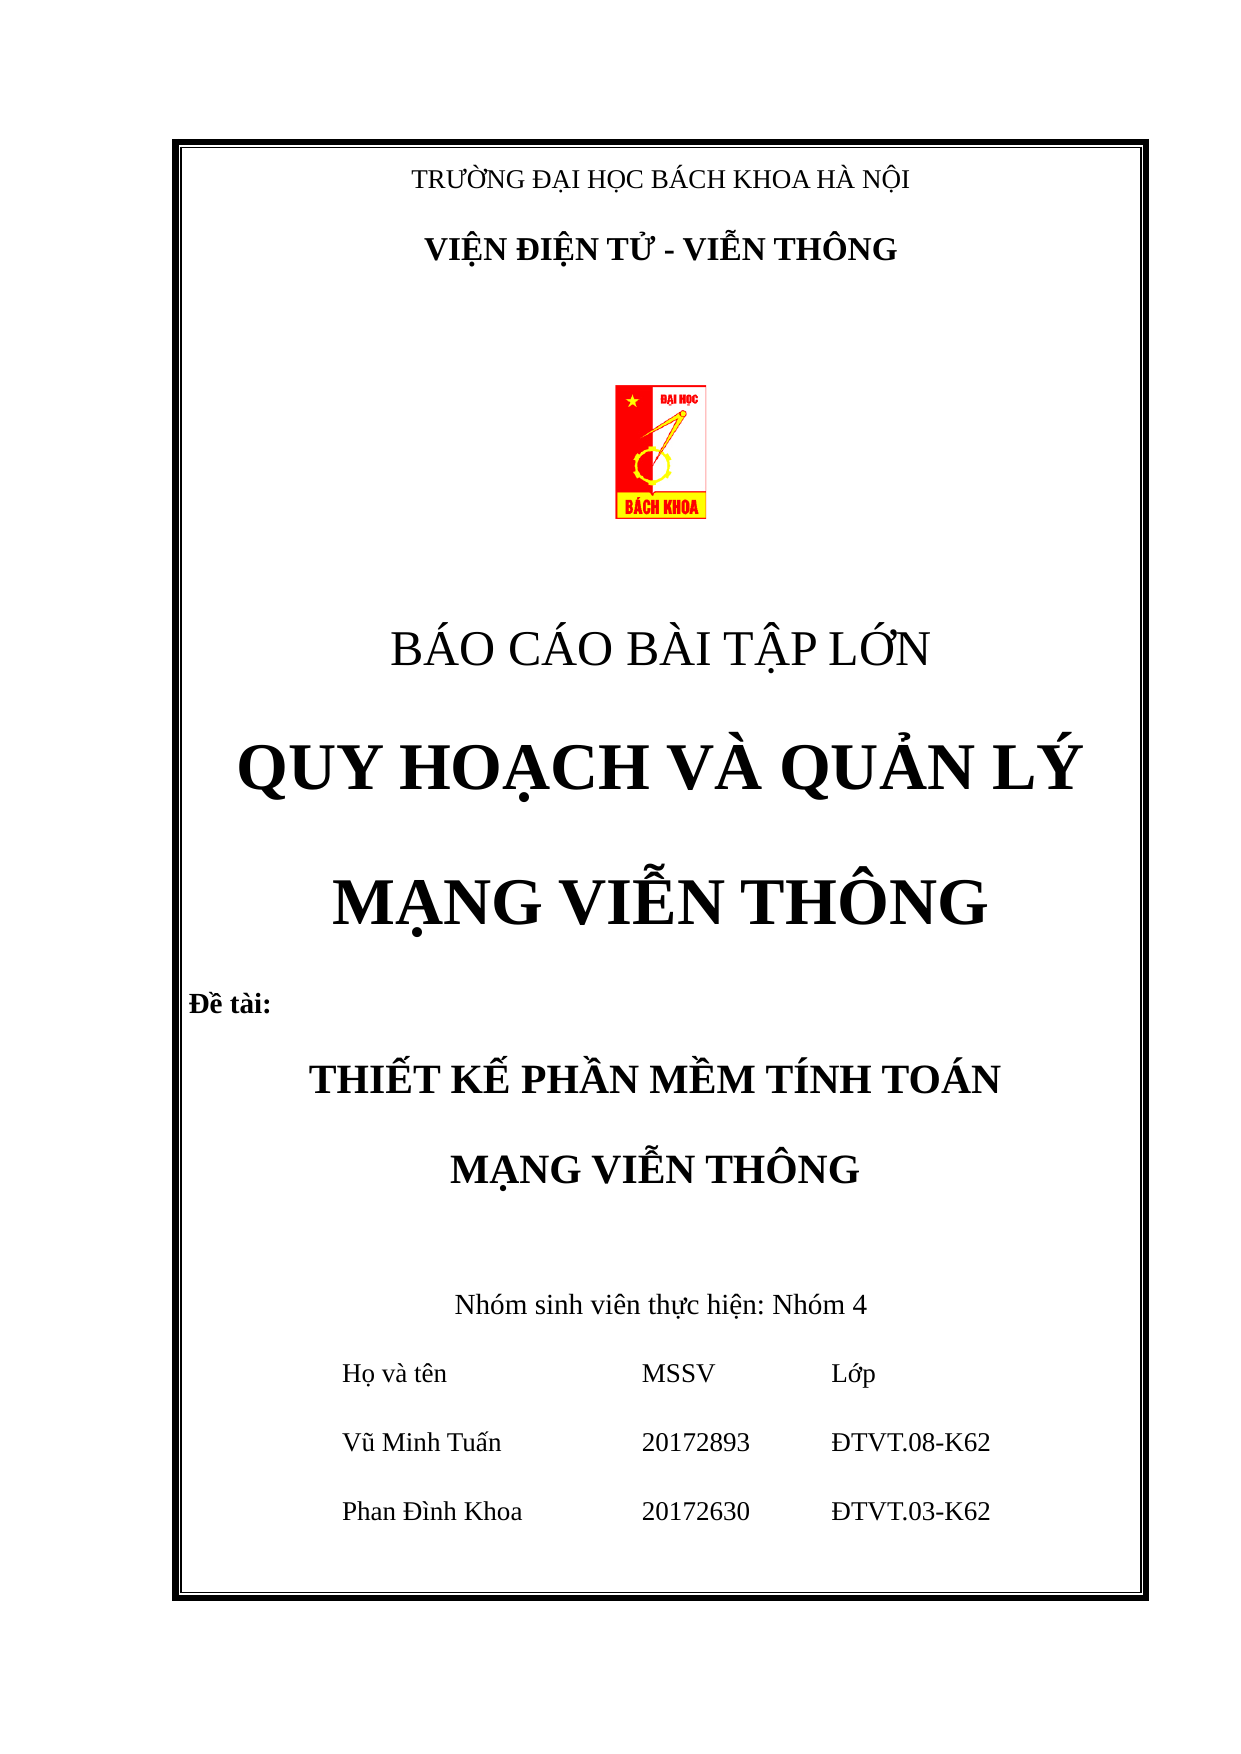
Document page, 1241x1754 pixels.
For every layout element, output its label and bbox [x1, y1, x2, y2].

picture [615, 385, 707, 519]
table_header [182, 148, 1140, 1592]
